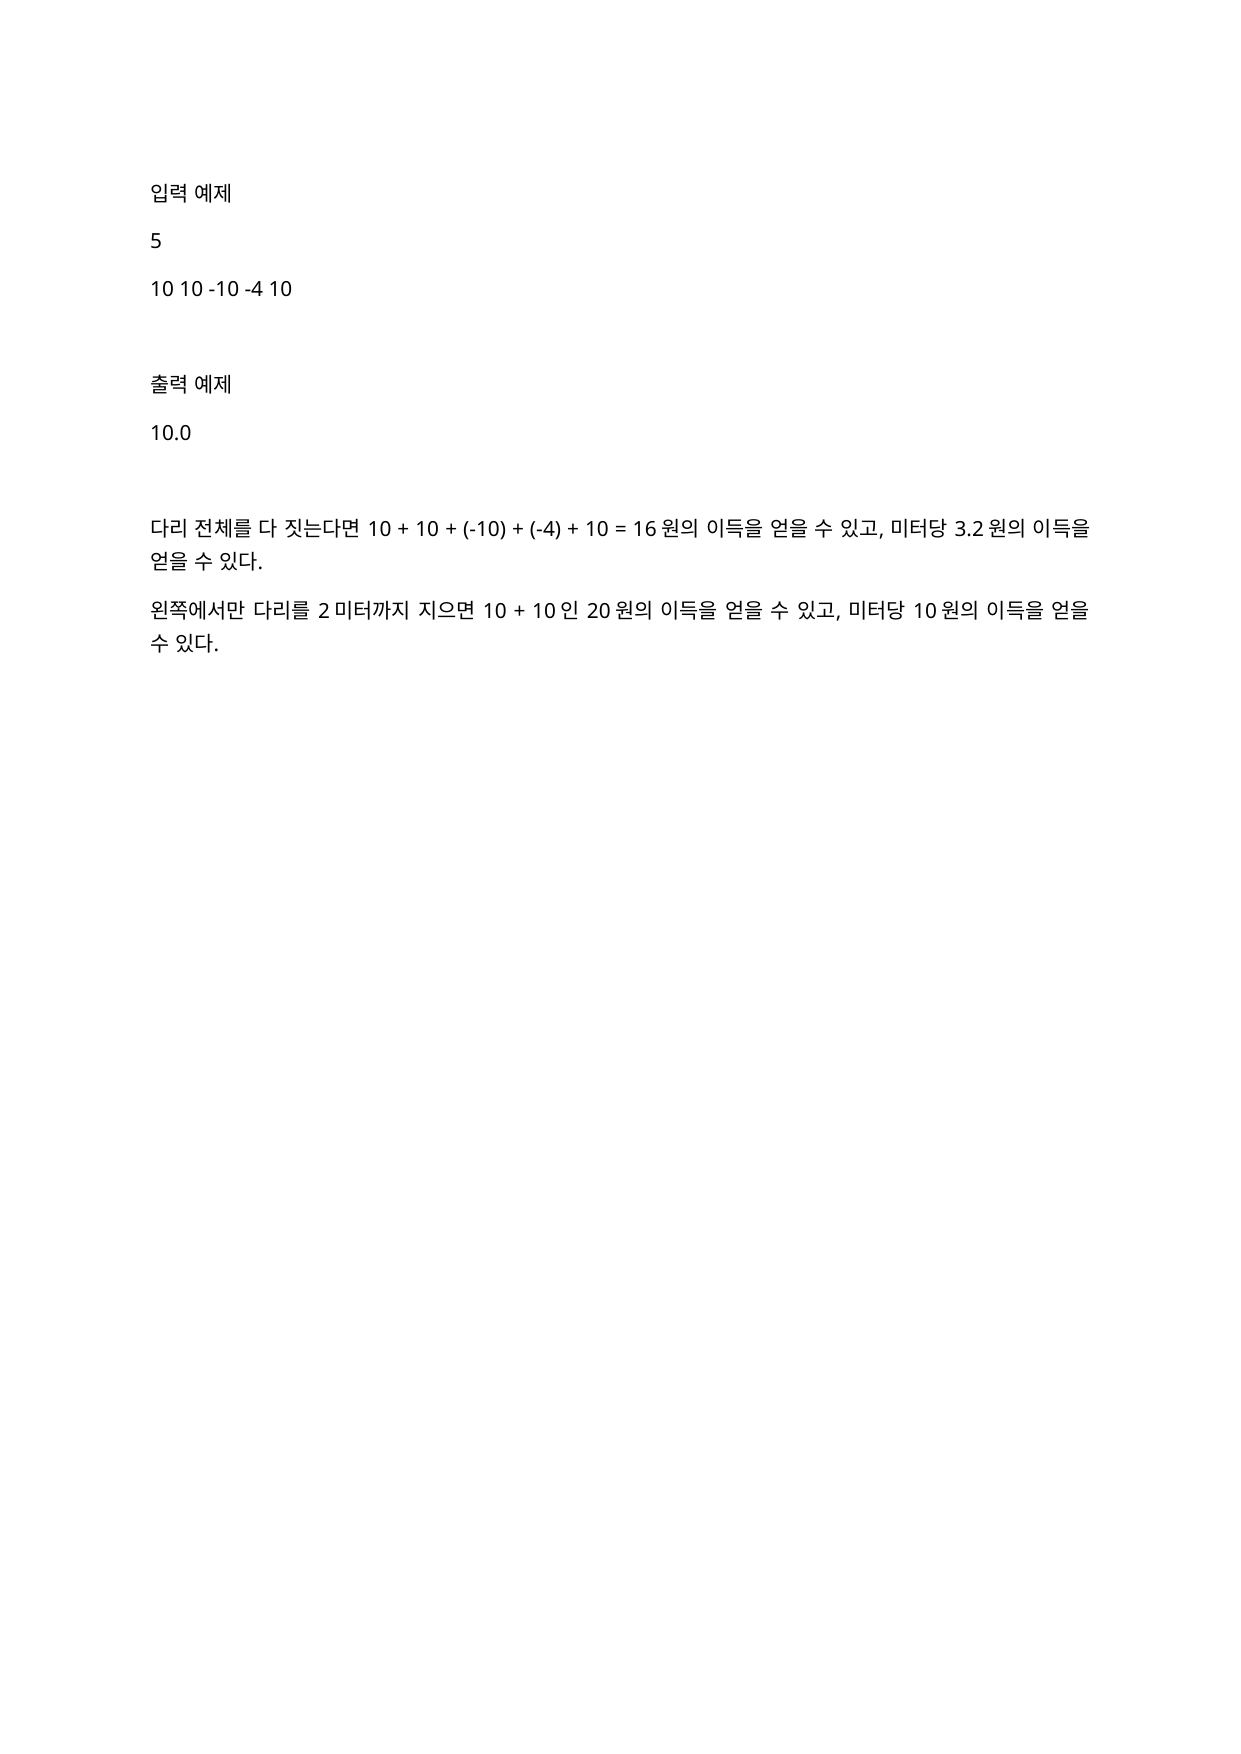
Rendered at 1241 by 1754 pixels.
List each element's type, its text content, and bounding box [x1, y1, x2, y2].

text 다리 전체를 다 짓는다면 10 + 10 + (-10) + (-4) + 10 = 16원의 이득을 얻을 수 있고, 미터당 3.2원의 이득을 얻을 수 있다. [150, 512, 1090, 575]
text 10.0 [150, 418, 1090, 446]
text 입력 예제 [150, 177, 1090, 207]
text 출력 예제 [150, 368, 1090, 398]
text 5 [150, 226, 1090, 255]
text 왼쪽에서만 다리를 2미터까지 지으면 10 + 10인 20원의 이득을 얻을 수 있고, 미터당 10원의 이득을 얻을 수 있다. [150, 594, 1090, 657]
text 10 10 -10 -4 10 [150, 274, 1090, 302]
